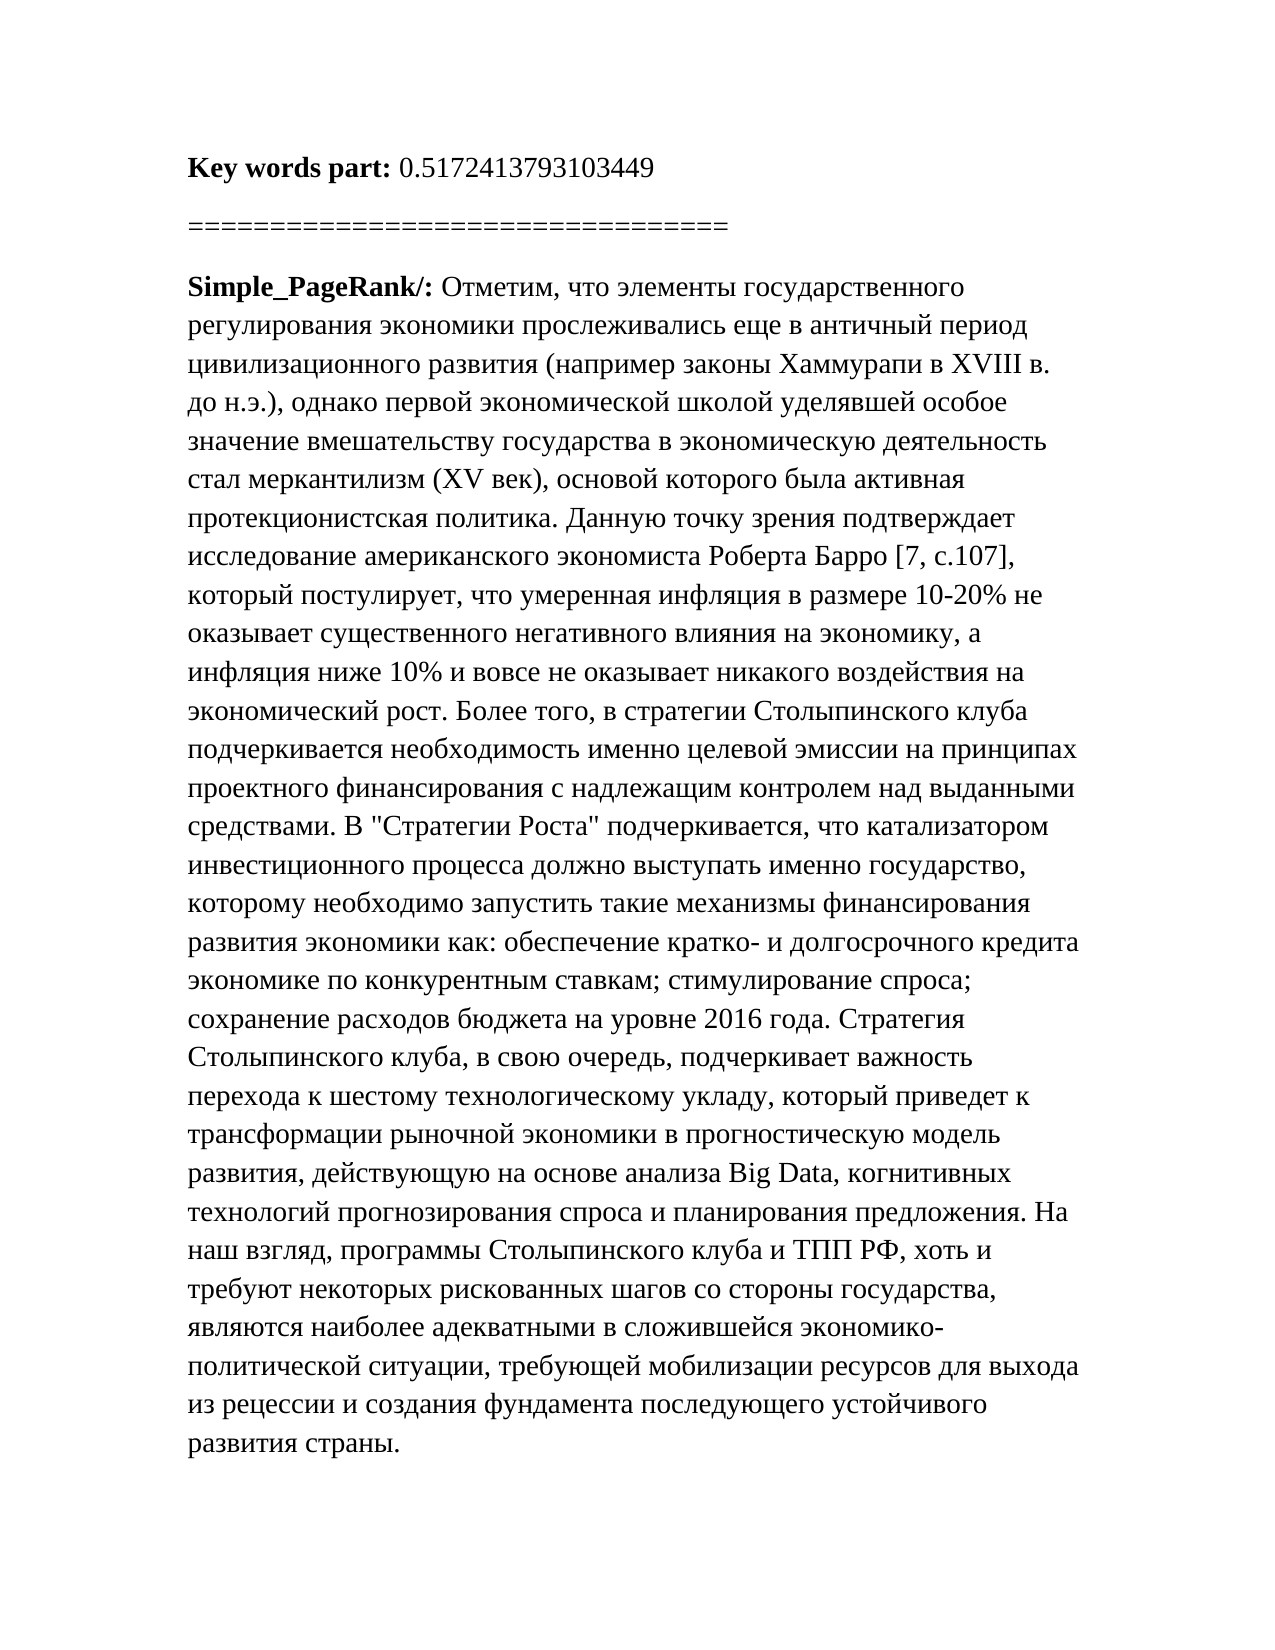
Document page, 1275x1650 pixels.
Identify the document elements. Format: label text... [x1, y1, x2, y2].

text Simple_PageRank/: Отметим, что элементы государственного регулирования экономики прослеживались еще в античный период цивилизационного развития (например законы Хаммурапи в XVIII в. до н.э.), однако первой экономической школой уделявшей особое значение вмешательству государства в экономическую деятельность стал меркантилизм (XV век), основой которого была активная протекционистская политика. Данную точку зрения подтверждает исследование американского экономиста Роберта Барро [7, c.107], который постулирует, что умеренная инфляция в размере 10-20% не оказывает существенного негативного влияния на экономику, а инфляция ниже 10% и вовсе не оказывает никакого воздействия на экономический рост. Более того, в стратегии Столыпинского клуба подчеркивается необходимость именно целевой эмиссии на принципах проектного финансирования с надлежащим контролем над выданными средствами. В "Стратегии Роста" подчеркивается, что катализатором инвестиционного процесса должно выступать именно государство, которому необходимо запустить такие механизмы финансирования развития экономики как: обеспечение кратко- и долгосрочного кредита экономике по конкурентным ставкам; стимулирование спроса; сохранение расходов бюджета на уровне 2016 года. Стратегия Столыпинского клуба, в свою очередь, подчеркивает важность перехода к шестому технологическому укладу, который приведет к трансформации рыночной экономики в прогностическую модель развития, действующую на основе анализа Big Data, когнитивных технологий прогнозирования спроса и планирования предложения. На наш взгляд, программы Столыпинского клуба и ТПП РФ, хоть и требуют некоторых рискованных шагов со стороны государства, являются наиболее адекватными в сложившейся экономико-политической ситуации, требующей мобилизации ресурсов для выхода из рецессии и создания фундамента последующего устойчивого развития страны. [187, 269, 1087, 1458]
text Key words part: 0.5172413793103449 [187, 150, 1087, 183]
text ================================= [187, 209, 1087, 243]
